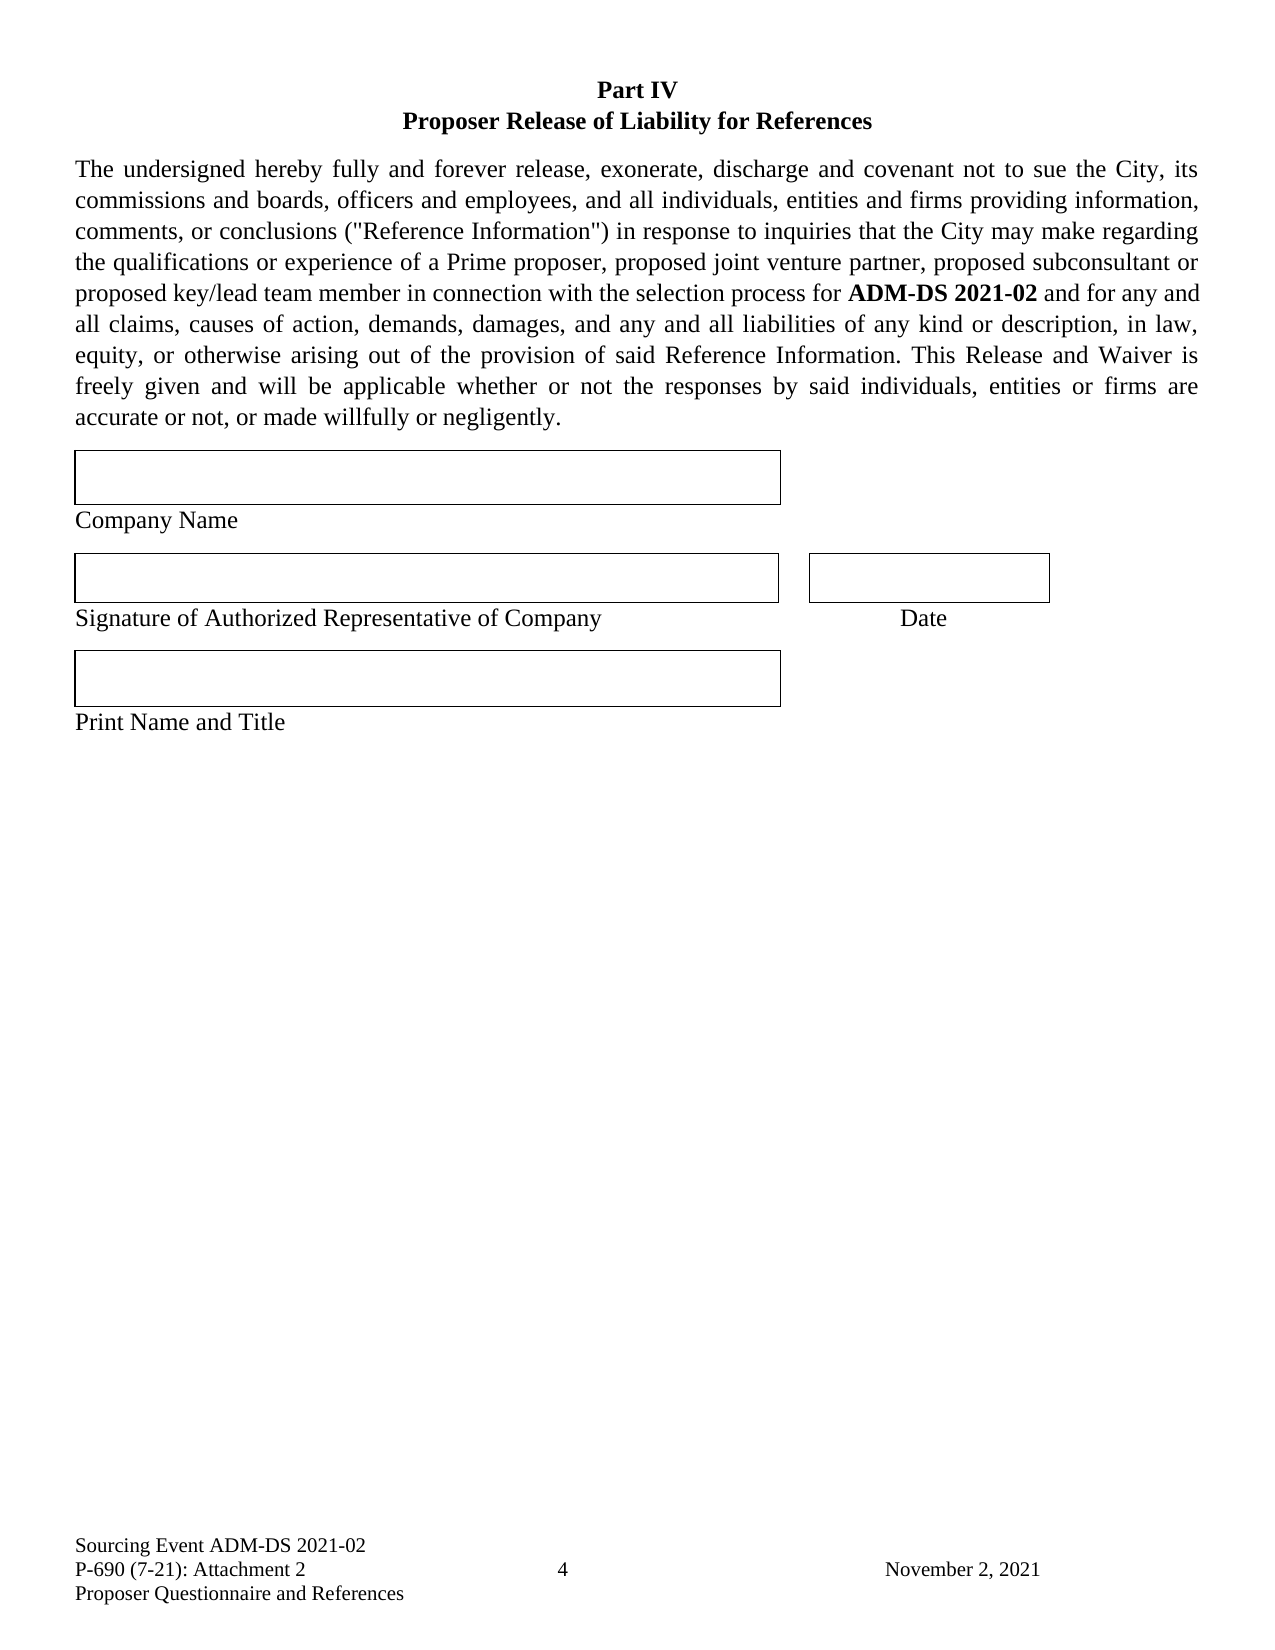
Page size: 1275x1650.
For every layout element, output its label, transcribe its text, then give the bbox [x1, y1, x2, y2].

text Signature of Authorized Representative of Company Date [75, 603, 1200, 631]
table_header [76, 451, 780, 504]
text The undersigned hereby fully and forever release, exonerate, discharge and covenant not to sue the City, its commissions and boards, officers and employees, and all individuals, entities and firms providing information, comments, or conclusions ("Reference Information") in response to inquiries that the City may make regarding the qualifications or experience of a Prime proposer, proposed joint venture partner, proposed subconsultant or proposed key/lead team member in connection with the selection process for ADM-DS 2021-02 and for any and all claims, causes of action, demands, damages, and any and all liabilities of any kind or description, in law, equity, or otherwise arising out of the provision of said Reference Information. This Release and Waiver is freely given and will be applicable whether or not the responses by said individuals, entities or firms are accurate or not, or made willfully or negligently. [75, 154, 1200, 431]
text Part IV [75, 75, 1200, 104]
text Proposer Release of Liability for References [75, 106, 1200, 135]
table_header [76, 554, 778, 602]
text Company Name [75, 505, 1200, 534]
table_header [779, 553, 809, 602]
text Print Name and Title [75, 707, 1200, 735]
table_header [76, 651, 780, 706]
table_header [810, 554, 1049, 602]
